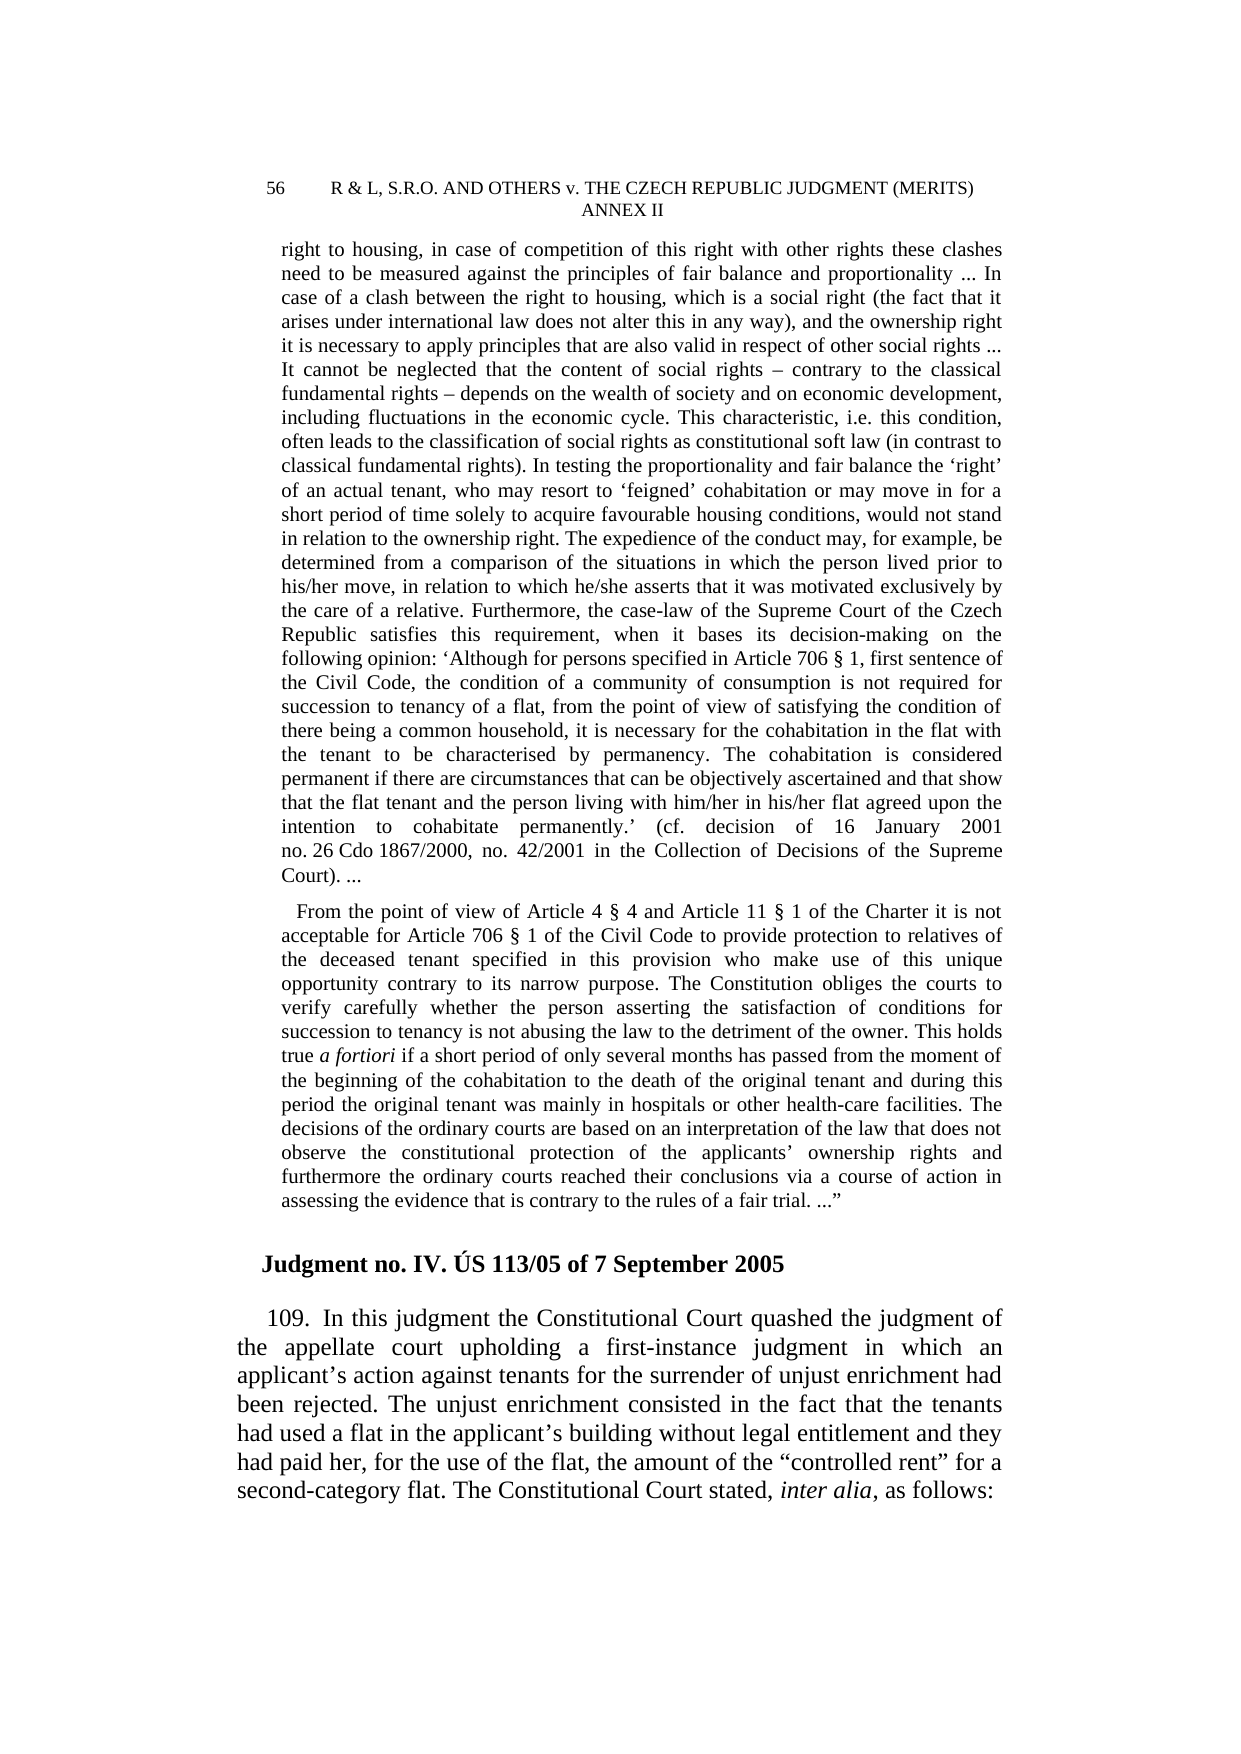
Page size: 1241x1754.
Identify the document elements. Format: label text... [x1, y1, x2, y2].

text 110. In this judgment the Constitutional Court quashed the judgment of the appellate court upholding a first-instance judgment in which an applicant’s action against tenants for the surrender of unjust enrichment had been rejected. The unjust enrichment consisted in the fact that the tenants had used a flat in the applicant’s building without legal entitlement and they had paid her, for the use of the flat, the amount of the “controlled rent” for a second-category flat. The Constitutional Court stated, inter alia, as follows: [237, 1303, 1003, 1504]
text From the point of view of Article 4 § 4 and Article 11 § 1 of the Charter it is not acceptable for Article 706 § 1 of the Civil Code to provide protection to relatives of the deceased tenant specified in this provision who make use of this unique opportunity contrary to its narrow purpose. The Constitution obliges the courts to verify carefully whether the person asserting the satisfaction of conditions for succession to tenancy is not abusing the law to the detriment of the owner. This holds true a fortiori if a short period of only several months has passed from the moment of the beginning of the cohabitation to the death of the original tenant and during this period the original tenant was mainly in hospitals or other health-care facilities. The decisions of the ordinary courts are based on an interpretation of the law that does not observe the constitutional protection of the applicants’ ownership rights and furthermore the ordinary courts reached their conclusions via a course of action in assessing the evidence that is contrary to the rules of a fair trial. ...” [281, 899, 1003, 1212]
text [281, 237, 1003, 887]
subtitle Judgment no. IV. ÚS 113/05 of 7 September 2005 [261, 1249, 1003, 1278]
